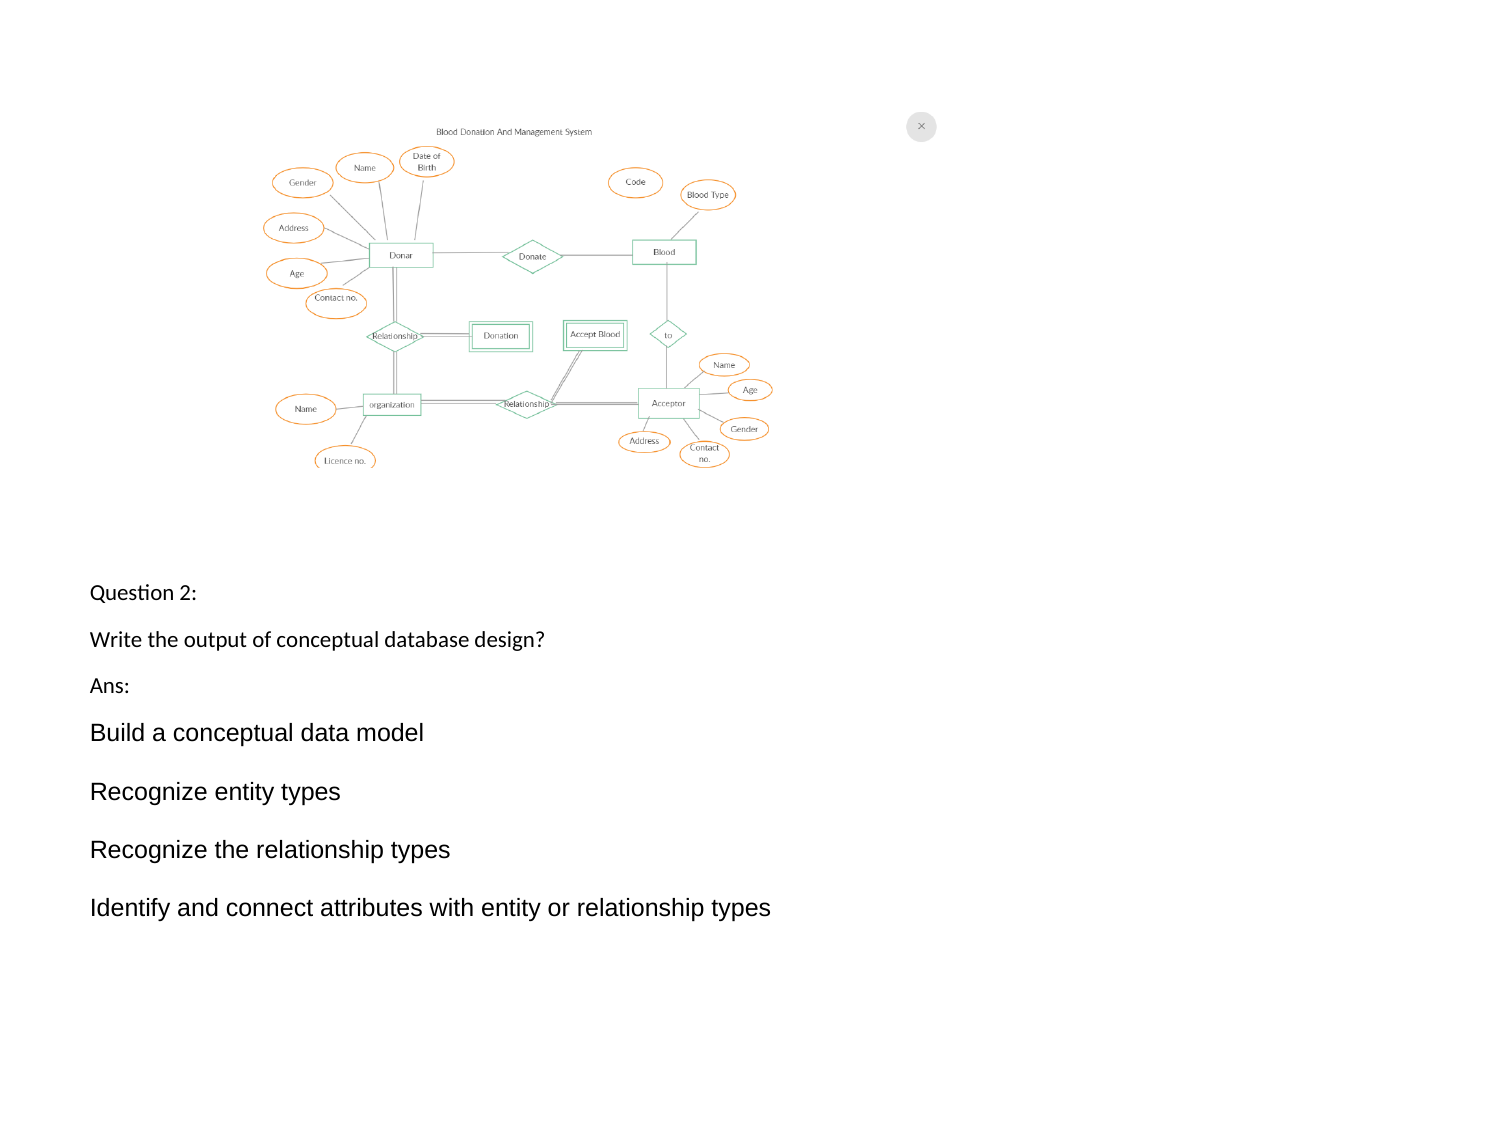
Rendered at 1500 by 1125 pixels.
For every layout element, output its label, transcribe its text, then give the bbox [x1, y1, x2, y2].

text Write the output of conceptual database design? [89, 625, 1350, 653]
text Identify and connect attributes with entity or relationship types [89, 893, 1350, 922]
text Recognize the relationship types [89, 835, 1350, 864]
text Ans: [89, 671, 1350, 699]
text Question 2: [89, 578, 1350, 607]
picture [89, 106, 946, 468]
text Build a conceptual data model [89, 718, 1350, 746]
text Recognize entity types [89, 777, 1350, 806]
